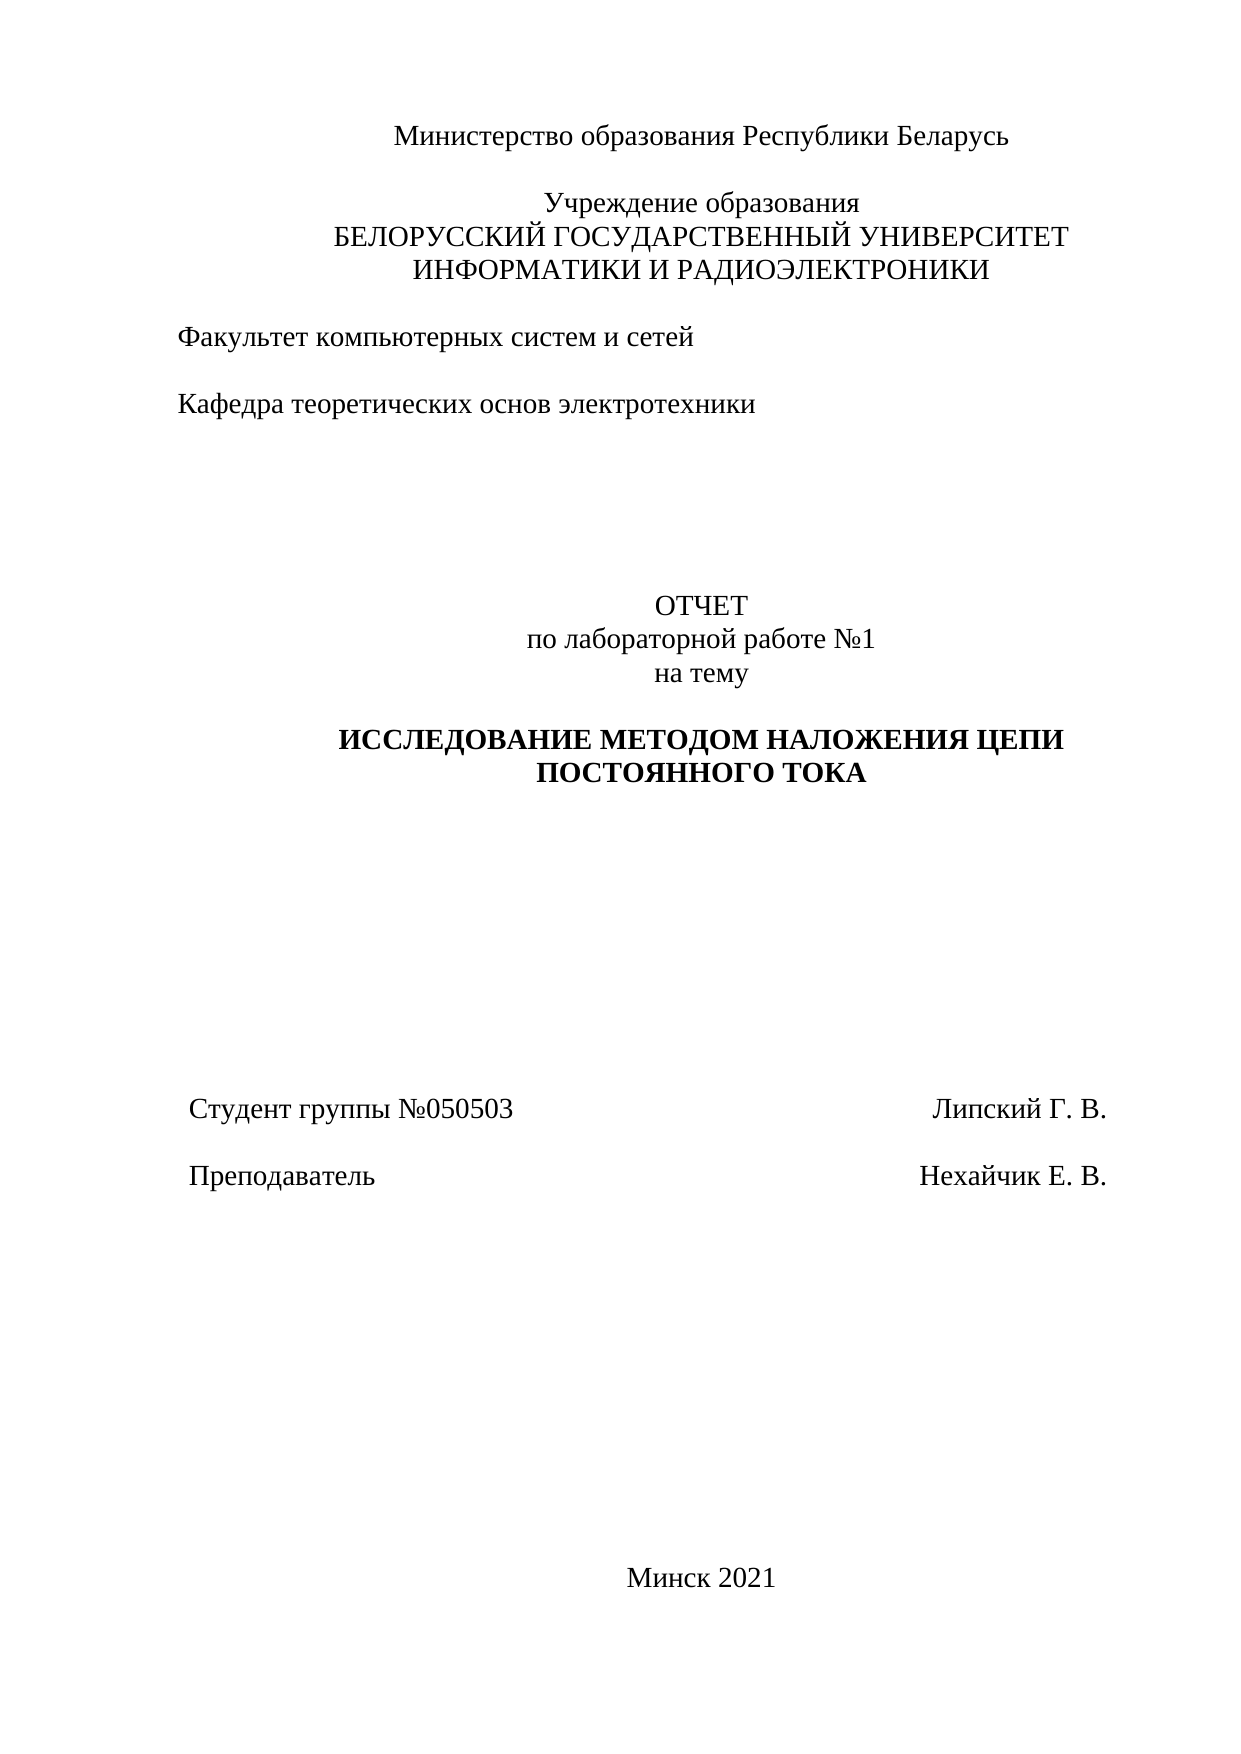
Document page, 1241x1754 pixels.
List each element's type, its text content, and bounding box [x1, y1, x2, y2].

text на тему [177, 655, 1152, 688]
table_cell Преподаватель [177, 1158, 664, 1225]
table_header Липский Г. В. [664, 1091, 1152, 1158]
text БЕЛОРУССКИЙ ГОСУДАРСТВЕННЫЙ УНИВЕРСИТЕТ [177, 219, 1152, 252]
text ИНФОРМАТИКИ И РАДИОЭЛЕКТРОНИКИ [177, 252, 1152, 286]
text ПОСТОЯННОГО ТОКА [177, 755, 1152, 789]
text ИССЛЕДОВАНИЕ МЕТОДОМ НАЛОЖЕНИЯ ЦЕПИ [177, 722, 1152, 755]
text Кафедра теоретических основ электротехники [177, 386, 1152, 420]
text по лабораторной работе №1 [177, 621, 1152, 655]
text Минск 2021 [177, 1560, 1152, 1594]
table_header Студент группы №050503 [177, 1091, 664, 1158]
text Факультет компьютерных систем и сетей [177, 319, 1152, 353]
text ОТЧЕТ [177, 588, 1152, 621]
text Учреждение образования [177, 185, 1152, 219]
text Министерство образования Республики Беларусь [177, 118, 1152, 152]
table_cell Нехайчик Е. В. [664, 1158, 1152, 1225]
